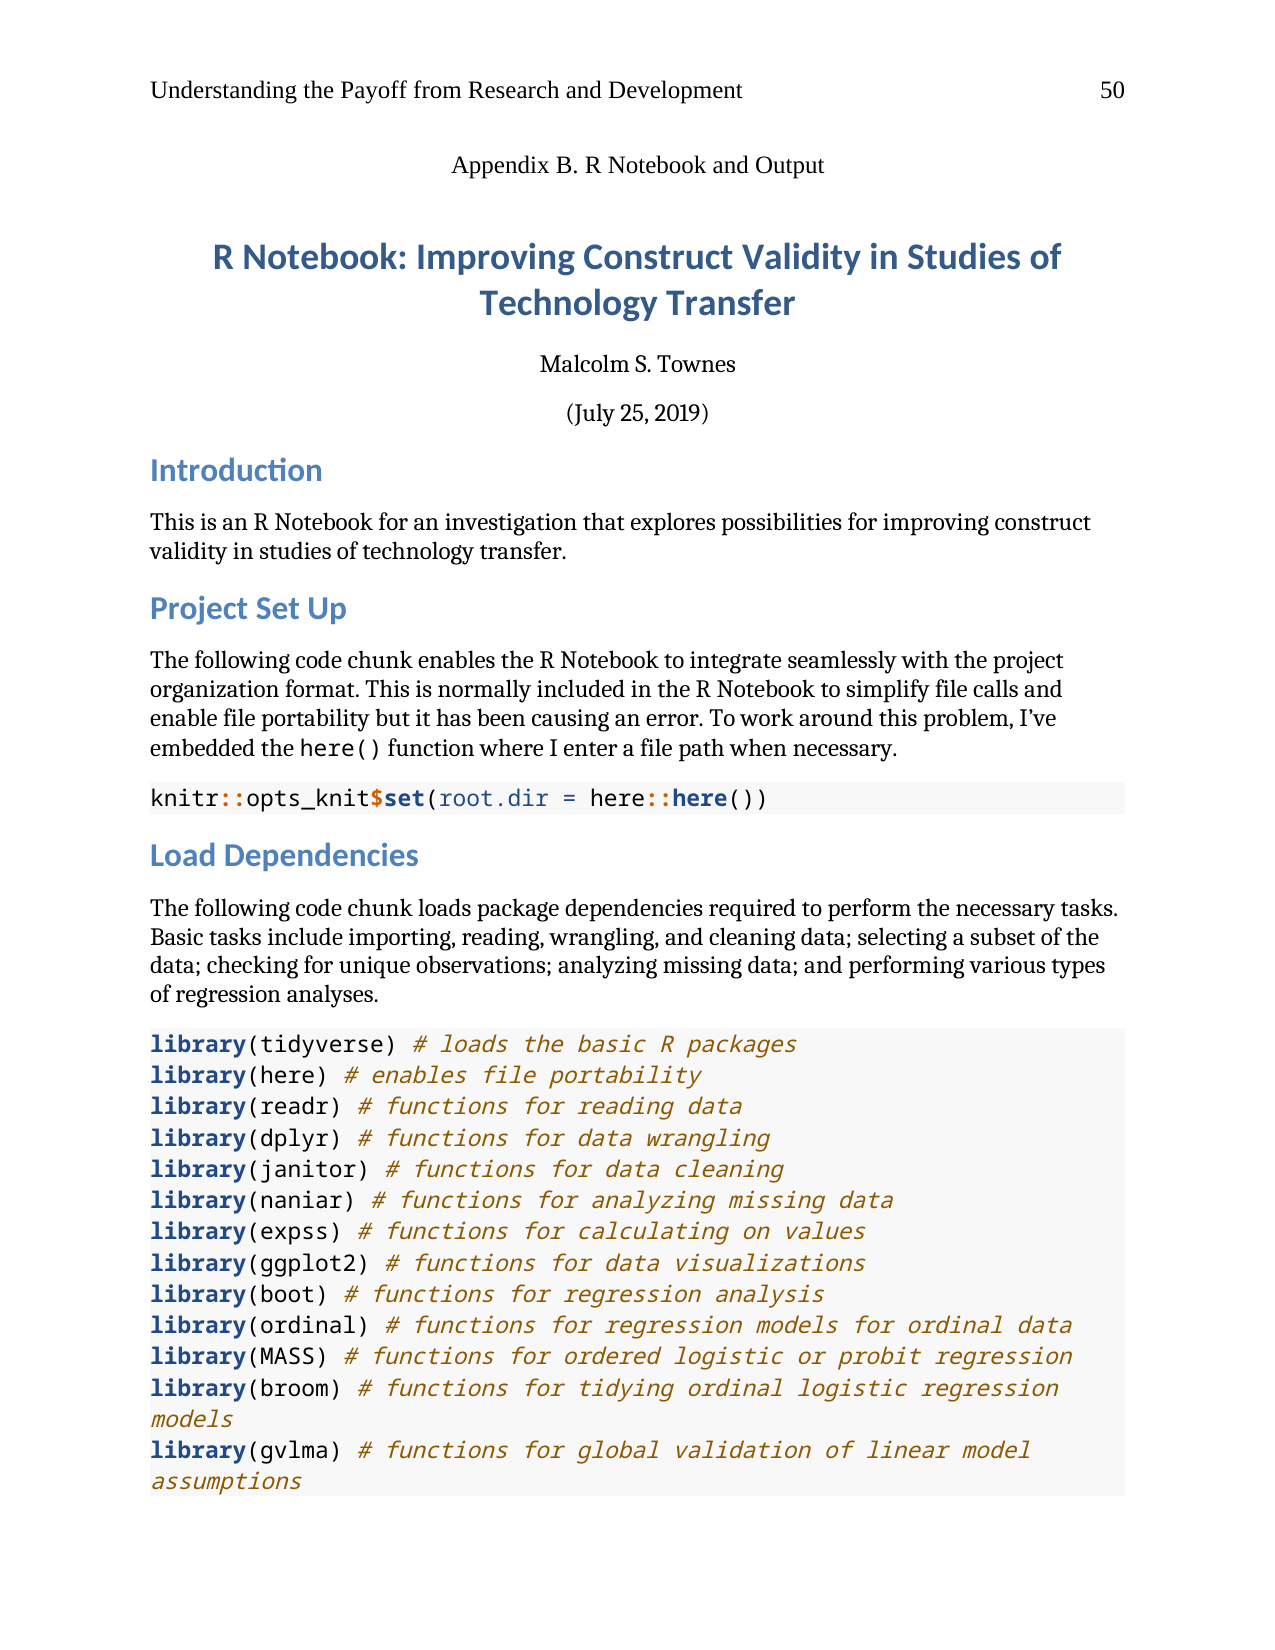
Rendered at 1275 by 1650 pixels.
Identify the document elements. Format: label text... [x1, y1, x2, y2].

text Appendix B. R Notebook and Output [150, 150, 1125, 179]
text The following code chunk loads package dependencies required to perform the necessary tasks. Basic tasks include importing, reading, wrangling, and cleaning data; selecting a subset of the data; checking for unique observations; analyzing missing data; and performing various types of regression analyses. [150, 894, 1125, 1009]
text R Notebook: Improving Construct Validity in Studies of Technology Transfer [150, 233, 1125, 325]
text knitr::opts_knit$set(root.dir = here::here()) [150, 782, 1125, 814]
text (July 25, 2019) [150, 399, 1125, 428]
text Malcolm S. Townes [150, 350, 1125, 378]
text This is an R Notebook for an investigation that explores possibilities for improving construct validity in studies of technology transfer. [150, 508, 1125, 566]
text Load Dependencies [150, 834, 1125, 875]
text Introduction [150, 449, 1125, 489]
text The following code chunk enables the R Notebook to integrate seamlessly with the project organization format. This is normally included in the R Notebook to simplify file calls and enable file portability but it has been causing an error. To work around this problem, I’ve embedded the here() function where I enter a file path when necessary. [150, 646, 1125, 764]
text Project Set Up [150, 587, 1125, 627]
